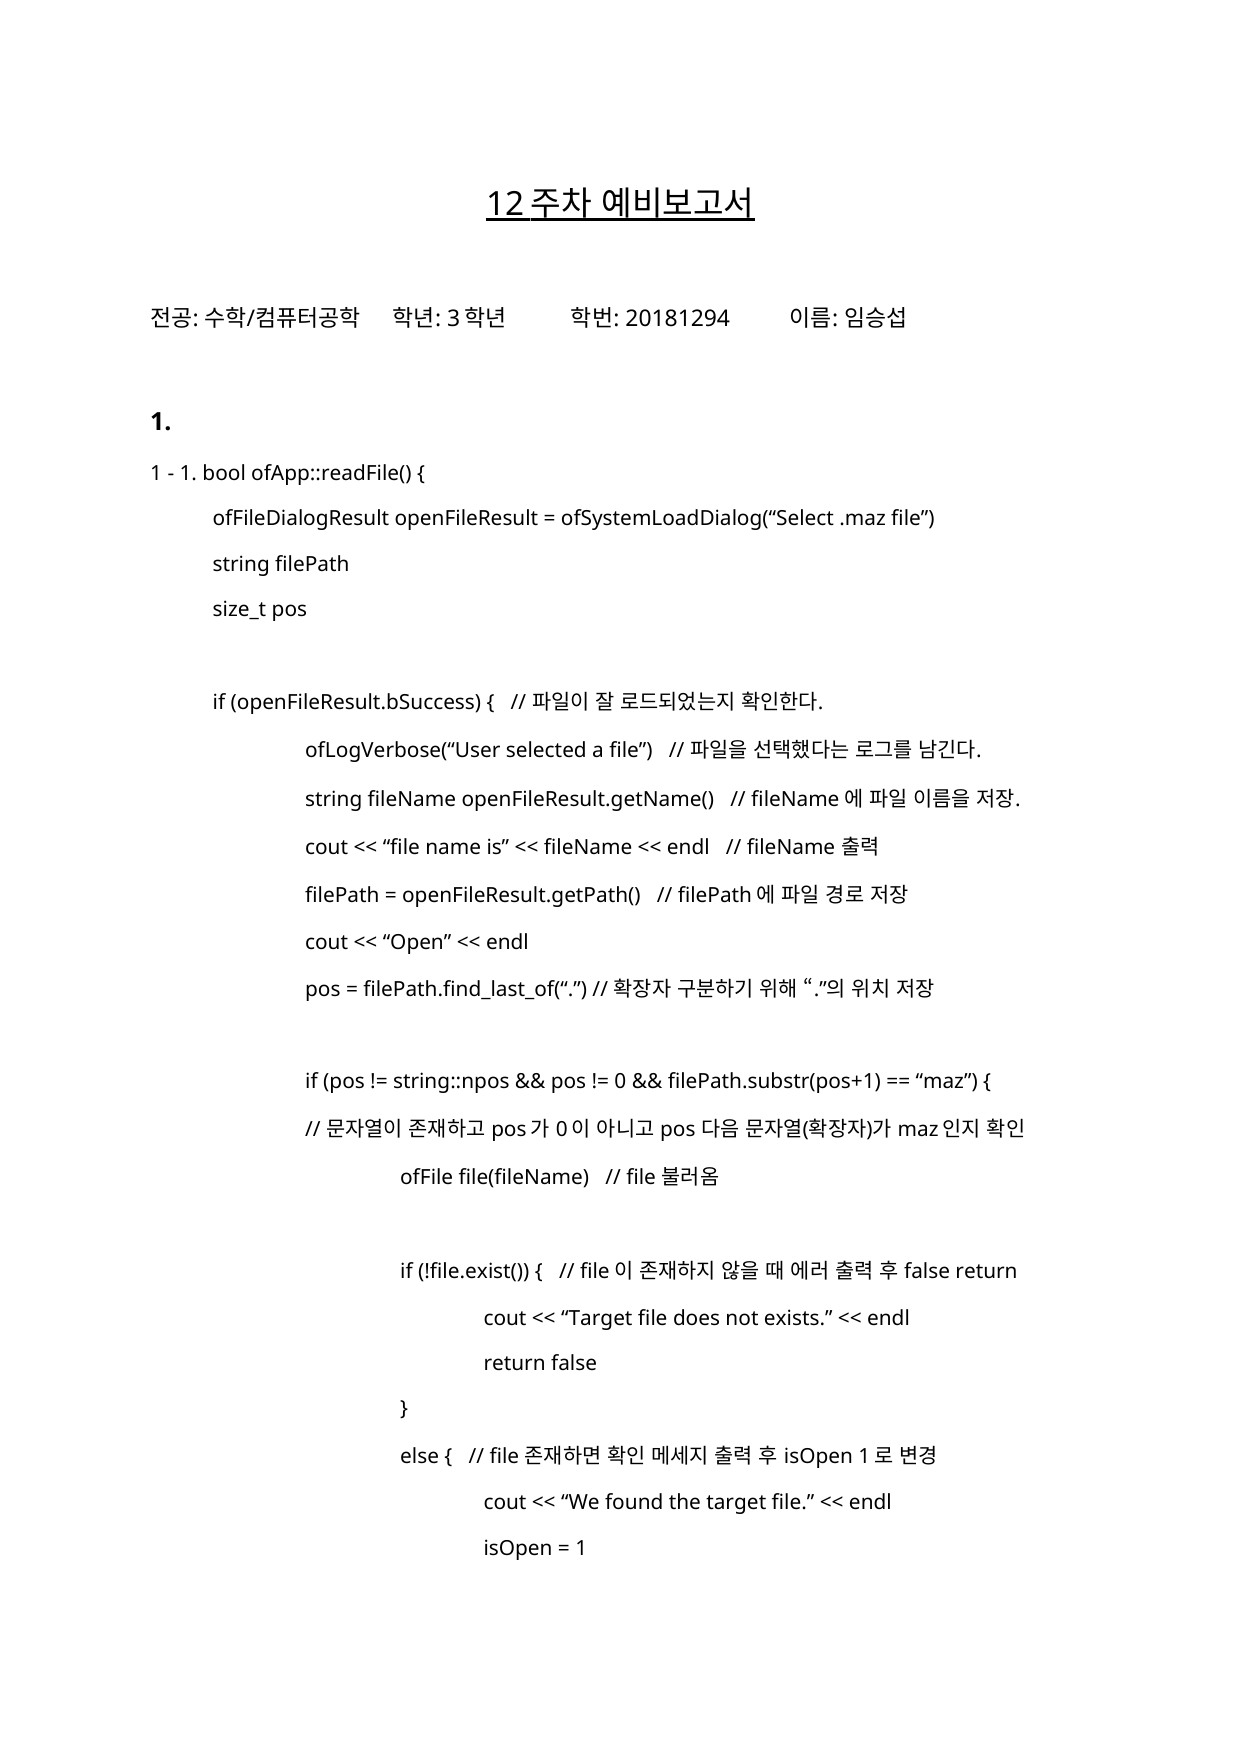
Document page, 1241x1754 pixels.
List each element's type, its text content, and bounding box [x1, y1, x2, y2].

text cout << “Target file does not exists.” << endl [150, 1303, 1090, 1331]
text else { // file 존재하면 확인 메세지 출력 후 isOpen 1로 변경 [150, 1439, 1090, 1469]
text isOpen = 1 [150, 1533, 1090, 1561]
text string filePath [150, 549, 1090, 577]
text 전공: 수학/컴퓨터공학 학년: 3학년 학번: 20181294 이름: 임승섭 [150, 300, 1090, 333]
text } [150, 1393, 1090, 1422]
text if (openFileResult.bSuccess) { // 파일이 잘 로드되었는지 확인한다. [150, 685, 1090, 715]
text size_t pos [150, 594, 1090, 623]
text 12주차 예비보고서 [150, 177, 1090, 226]
text cout << “We found the target file.” << endl [150, 1487, 1090, 1516]
text ofLogVerbose(“User selected a file”) // 파일을 선택했다는 로그를 남긴다. [150, 733, 1090, 764]
text filePath = openFileResult.getPath() // filePath에 파일 경로 저장 [150, 879, 1090, 909]
text 1 - 1. bool ofApp::readFile() { [150, 458, 1090, 486]
text // 문자열이 존재하고 pos가 0이 아니고 pos 다음 문자열(확장자)가 maz인지 확인 [150, 1112, 1090, 1142]
text return false [150, 1348, 1090, 1376]
text if (!file.exist()) { // file이 존재하지 않을 때 에러 출력 후 false return [150, 1254, 1090, 1284]
text cout << “file name is” << fileName << endl // fileName 출력 [150, 830, 1090, 861]
text cout << “Open” << endl [150, 927, 1090, 956]
text string fileName openFileResult.getName() // fileName에 파일 이름을 저장. [150, 782, 1090, 812]
text if (pos != string::npos && pos != 0 && filePath.substr(pos+1) == “maz”) { [150, 1066, 1090, 1095]
text ofFileDialogResult openFileResult = ofSystemLoadDialog(“Select .maz file”) [150, 503, 1090, 532]
text pos = filePath.find_last_of(“.”) // 확장자 구분하기 위해 “.”의 위치 저장 [150, 973, 1090, 1003]
text ofFile file(fileName) // file 불러옴 [150, 1160, 1090, 1191]
text 1. [150, 403, 1090, 437]
